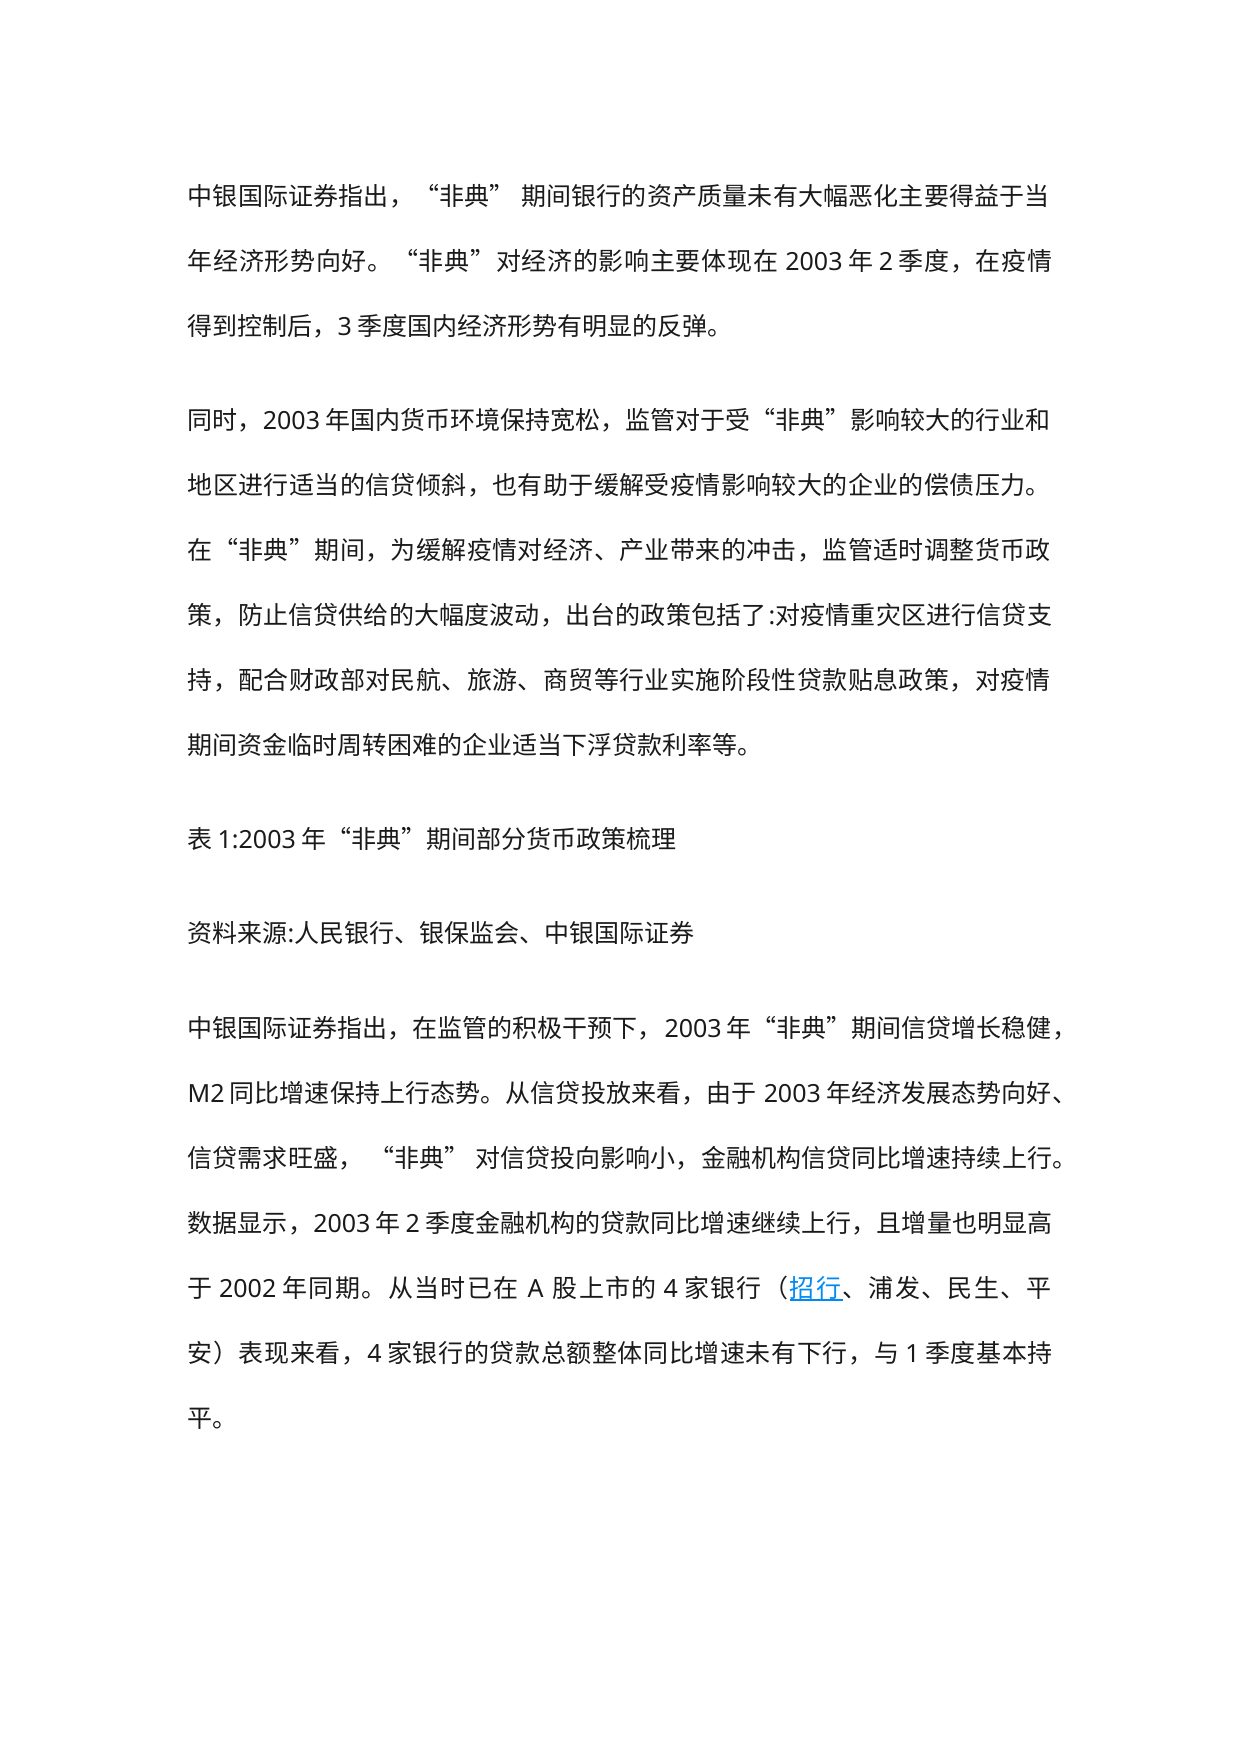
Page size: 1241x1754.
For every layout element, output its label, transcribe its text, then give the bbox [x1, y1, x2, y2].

text 表1:2003年“非典”期间部分货币政策梳理 [187, 805, 1053, 870]
text 资料来源:人民银行、银保监会、中银国际证券 [187, 899, 1053, 964]
text 中银国际证券指出，在监管的积极干预下，2003年“非典”期间信贷增长稳健，M2同比增速保持上行态势。从信贷投放来看，由于2003年经济发展态势向好、信贷需求旺盛， “非典” 对信贷投向影响小，金融机构信贷同比增速持续上行。数据显示，2003年2季度金融机构的贷款同比增速继续上行，且增量也明显高于2002年同期。从当时已在 A 股上市的4家银行（招行、浦发、民生、平安）表现来看，4家银行的贷款总额整体同比增速未有下行，与1季度基本持平。 [187, 994, 1053, 1449]
text 同时，2003年国内货币环境保持宽松，监管对于受“非典”影响较大的行业和地区进行适当的信贷倾斜，也有助于缓解受疫情影响较大的企业的偿债压力。在“非典”期间，为缓解疫情对经济、产业带来的冲击，监管适时调整货币政策，防止信贷供给的大幅度波动，出台的政策包括了:对疫情重灾区进行信贷支持，配合财政部对民航、旅游、商贸等行业实施阶段性贷款贴息政策，对疫情期间资金临时周转困难的企业适当下浮贷款利率等。 [187, 386, 1053, 776]
text 中银国际证券指出，“非典” 期间银行的资产质量未有大幅恶化主要得益于当年经济形势向好。“非典”对经济的影响主要体现在2003年2季度，在疫情得到控制后，3季度国内经济形势有明显的反弹。 [187, 162, 1053, 357]
